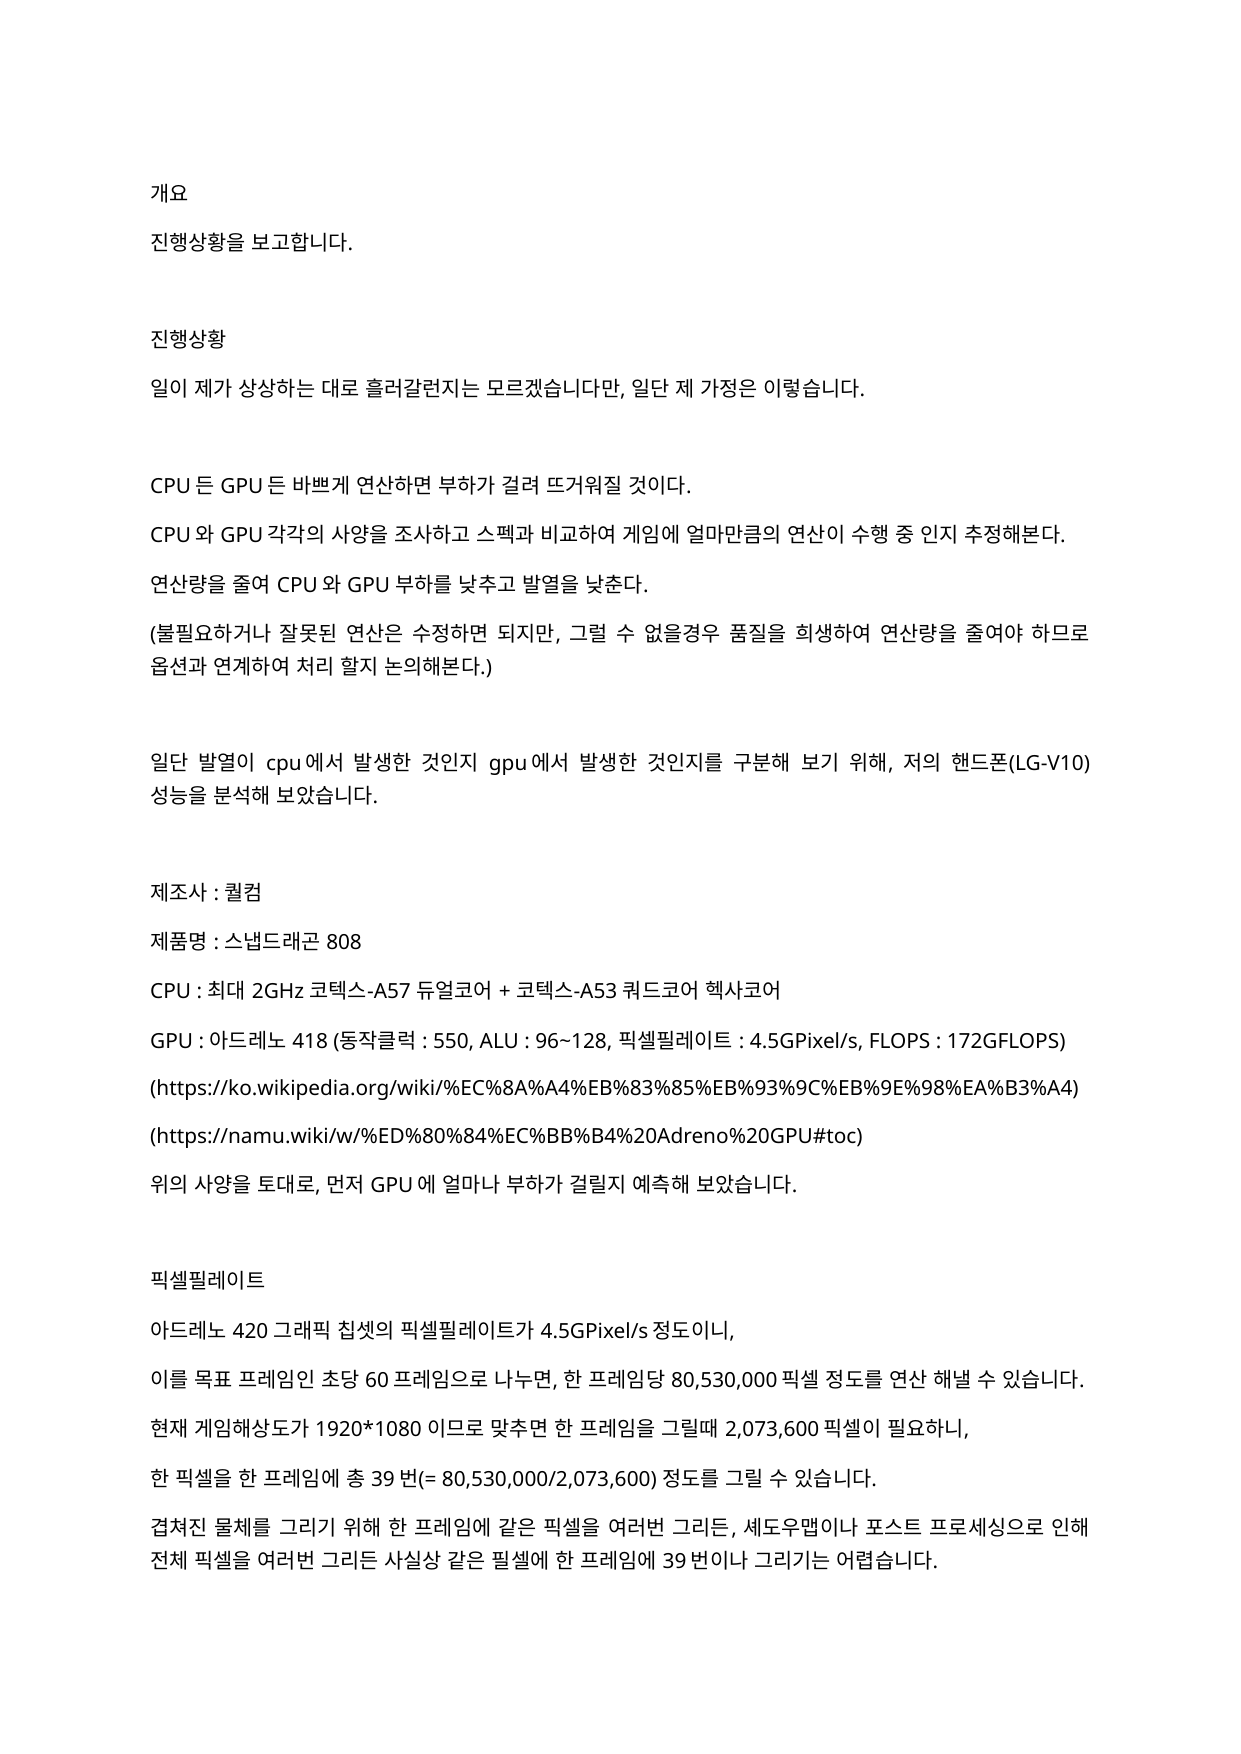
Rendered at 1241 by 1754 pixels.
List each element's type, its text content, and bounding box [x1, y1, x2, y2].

text 위의 사양을 토대로, 먼저 GPU에 얼마나 부하가 걸릴지 예측해 보았습니다. [150, 1168, 1090, 1198]
text 겹쳐진 물체를 그리기 위해 한 프레임에 같은 픽셀을 여러번 그리든, 셰도우맵이나 포스트 프로세싱으로 인해 전체 픽셀을 여러번 그리든 사실상 같은 필셀에 한 프레임에 39번이나 그리기는 어렵습니다. [150, 1511, 1090, 1574]
text CPU와 GPU각각의 사양을 조사하고 스펙과 비교하여 게임에 얼마만큼의 연산이 수행 중 인지 추정해본다. [150, 518, 1090, 549]
text 연산량을 줄여 CPU와 GPU 부하를 낮추고 발열을 낮춘다. [150, 568, 1090, 598]
text (https://namu.wiki/w/%ED%80%84%EC%BB%B4%20Adreno%20GPU#toc) [150, 1121, 1090, 1149]
text CPU : 최대 2GHz 코텍스-A57 듀얼코어 + 코텍스-A53 쿼드코어 헥사코어 [150, 975, 1090, 1005]
text (https://ko.wikipedia.org/wiki/%EC%8A%A4%EB%83%85%EB%93%9C%EB%9E%98%EA%B3%A4) [150, 1073, 1090, 1102]
text 이를 목표 프레임인 초당 60프레임으로 나누면, 한 프레임당 80,530,000픽셀 정도를 연산 해낼 수 있습니다. [150, 1363, 1090, 1394]
text 진행상황을 보고합니다. [150, 226, 1090, 257]
text CPU든 GPU든 바쁘게 연산하면 부하가 걸려 뜨거워질 것이다. [150, 469, 1090, 499]
text 개요 [150, 177, 1090, 207]
text 제품명 : 스냅드래곤 808 [150, 925, 1090, 956]
text 일단 발열이 cpu에서 발생한 것인지 gpu에서 발생한 것인지를 구분해 보기 위해, 저의 핸드폰(LG-V10) 성능을 분석해 보았습니다. [150, 747, 1090, 809]
text 현재 게임해상도가 1920*1080 이므로 맞추면 한 프레임을 그릴때 2,073,600픽셀이 필요하니, [150, 1413, 1090, 1443]
text 제조사 : 퀄컴 [150, 876, 1090, 906]
text 일이 제가 상상하는 대로 흘러갈런지는 모르겠습니다만, 일단 제 가정은 이렇습니다. [150, 372, 1090, 403]
text 진행상황 [150, 323, 1090, 353]
text (불필요하거나 잘못된 연산은 수정하면 되지만, 그럴 수 없을경우 품질을 희생하여 연산량을 줄여야 하므로 옵션과 연계하여 처리 할지 논의해본다.) [150, 617, 1090, 680]
text GPU : 아드레노 418 (동작클럭 : 550, ALU : 96~128, 픽셀필레이트 : 4.5GPixel/s, FLOPS : 172GFLOPS) [150, 1024, 1090, 1054]
text 픽셀필레이트 [150, 1265, 1090, 1295]
text 한 픽셀을 한 프레임에 총 39번(= 80,530,000/2,073,600) 정도를 그릴 수 있습니다. [150, 1462, 1090, 1492]
text 아드레노 420 그래픽 칩셋의 픽셀필레이트가 4.5GPixel/s정도이니, [150, 1314, 1090, 1344]
